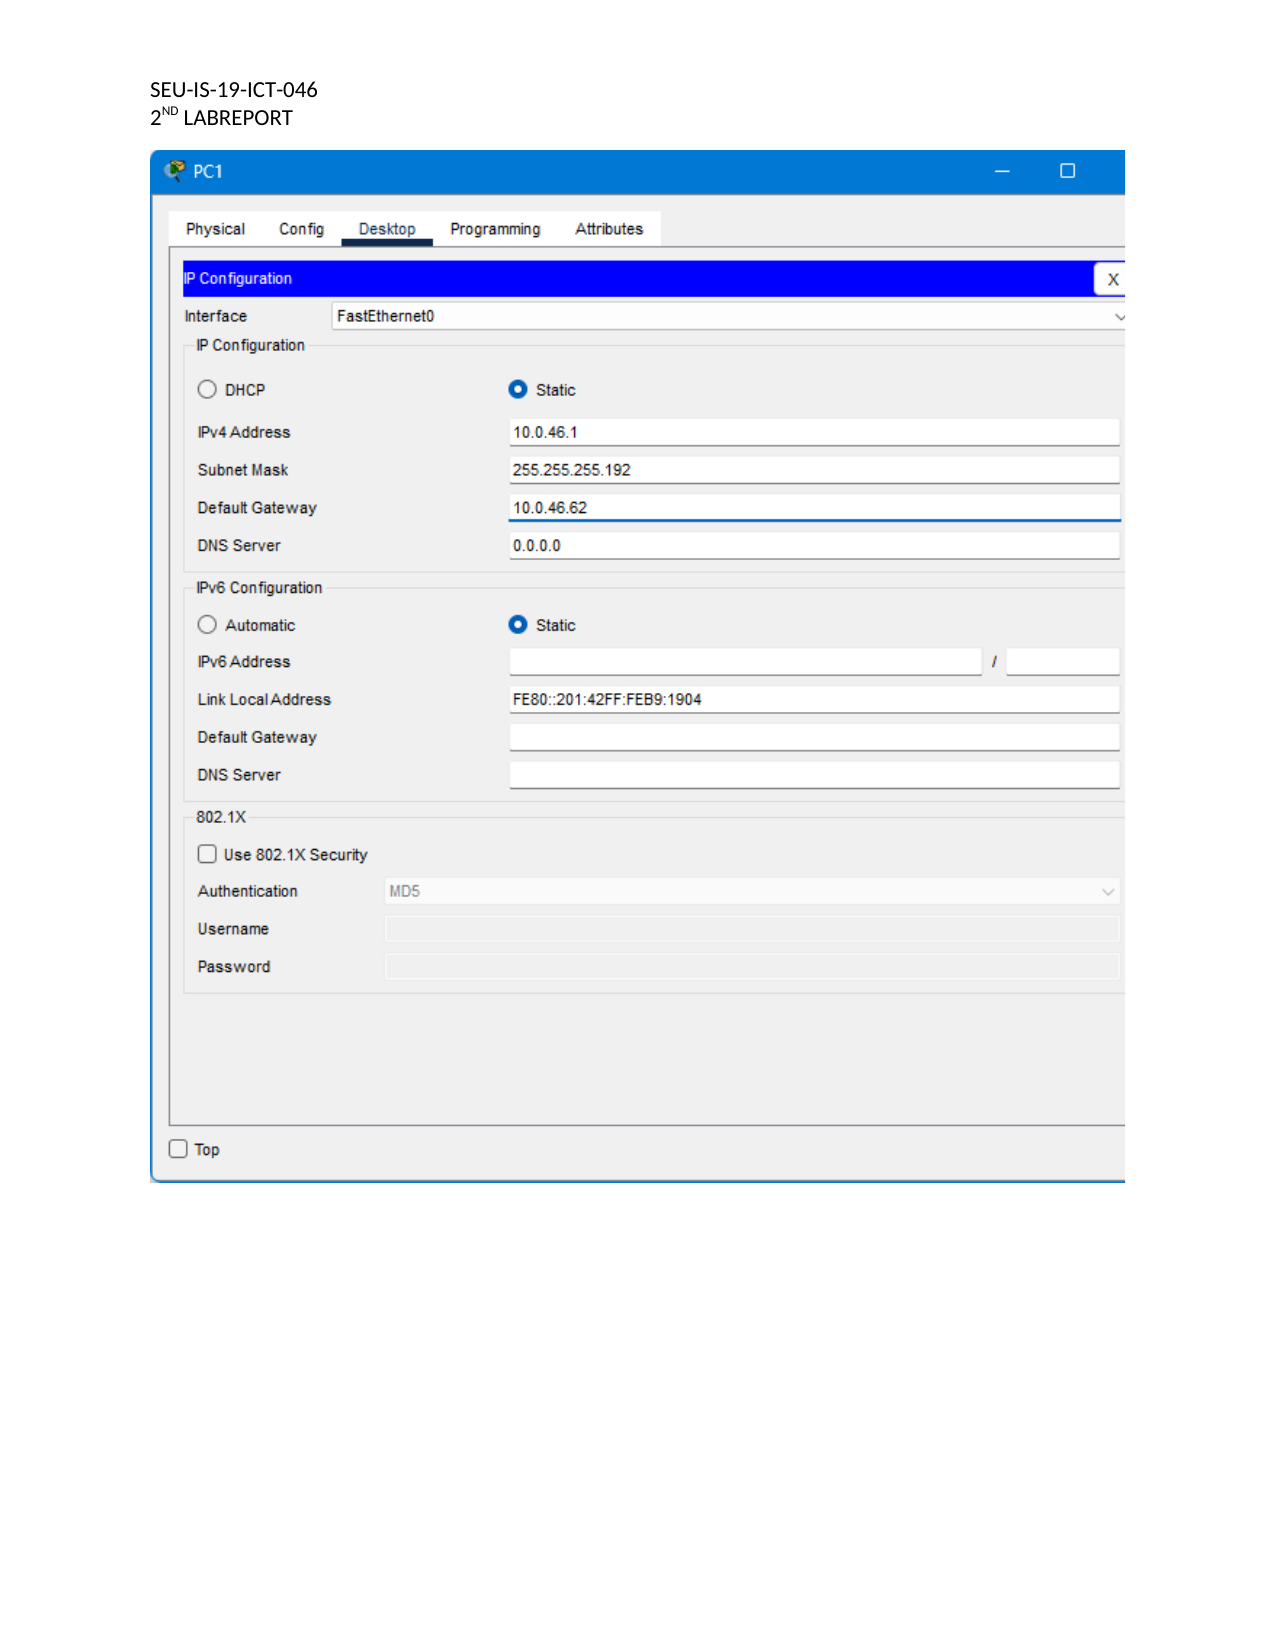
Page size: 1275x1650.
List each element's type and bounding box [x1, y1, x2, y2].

picture [150, 150, 1125, 1183]
